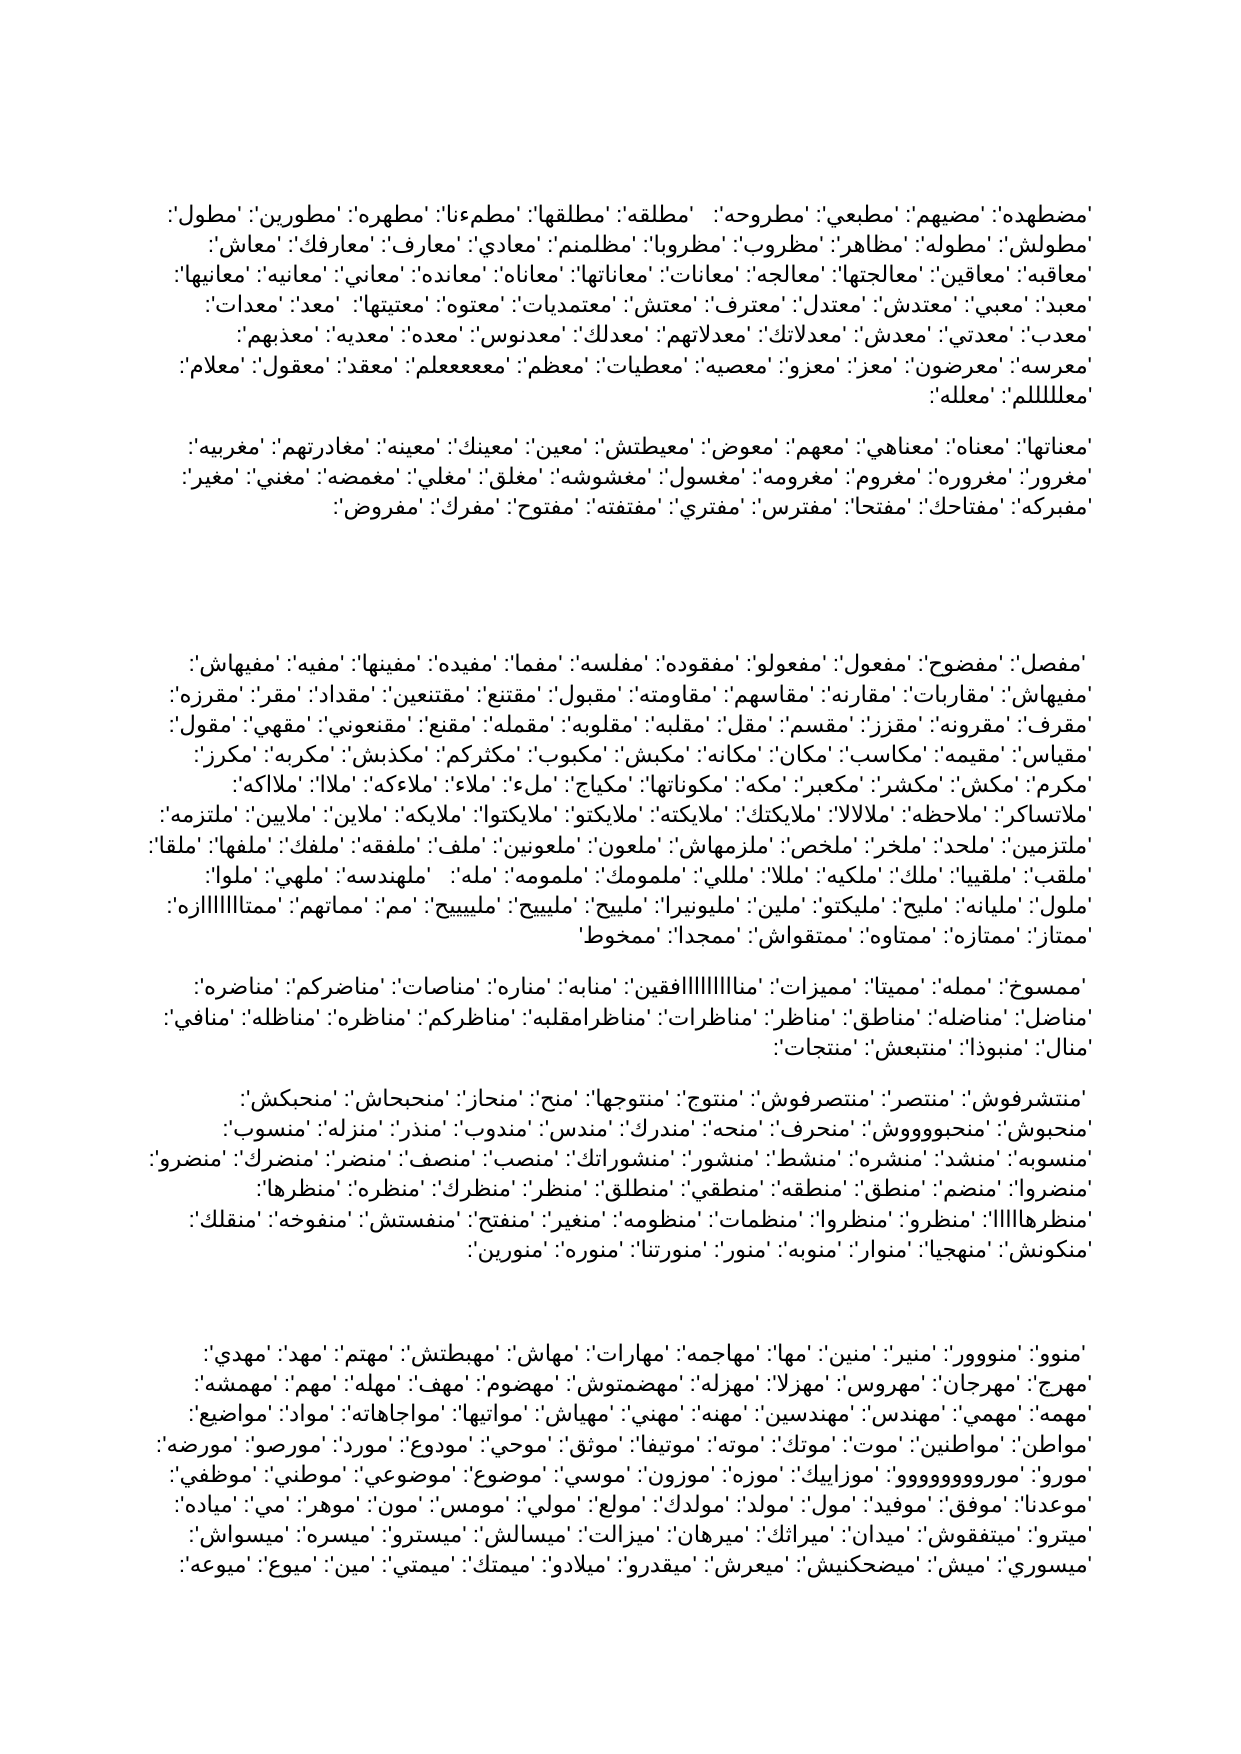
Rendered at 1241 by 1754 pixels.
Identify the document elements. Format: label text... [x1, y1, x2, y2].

text 'منتشرفوش': 'منتصر': 'منتصرفوش': 'منتوج': 'منتوجها': 'منح': 'منحاز': 'منحبحاش': 'منحبكش': 'منحبوش': 'منحبووووش': 'منحرف': 'منحه': 'مندرك': 'مندس': 'مندوب': 'منذر': 'منزله': 'منسوب': 'منسوبه': 'منشد': 'منشره': 'منشط': 'منشور': 'منشوراتك': 'منصب': 'منصف': 'منضر': 'منضرك': 'منضرو': 'منضروا': 'منضم': 'منطق': 'منطقه': 'منطقي': 'منطلق': 'منظر': 'منظرك': 'منظره': 'منظرها': 'منظرهااااا': 'منظرو': 'منظروا': 'منظمات': 'منظومه': 'منغير': 'منفتح': 'منفستش': 'منفوخه': 'منقلك': 'منكونش': 'منهجيا': 'منوار': 'منوبه': 'منور': 'منورتنا': 'منوره': 'منورين': [148, 1085, 1093, 1262]
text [148, 1340, 1093, 1578]
text 'ممسوخ': 'ممله': 'مميتا': 'مميزات': 'منااااااااافقين': 'منابه': 'مناره': 'مناصات': 'مناضركم': 'مناضره': 'مناضل': 'مناضله': 'مناطق': 'مناظر': 'مناظرات': 'مناظرامقلبه': 'مناظركم': 'مناظره': 'مناظله': 'منافي': 'منال': 'منبوذا': 'منتبعش': 'منتجات': [148, 973, 1093, 1060]
text 'مضطهده': 'مضيهم': 'مطبعي': 'مطروحه': 'مطلقه': 'مطلقها': 'مطمءنا': 'مطهره': 'مطورين': 'مطول': 'مطولش': 'مطوله': 'مظاهر': 'مظروب': 'مظروبا': 'مظلمنم': 'معادي': 'معارف': 'معارفك': 'معاش': 'معاقبه': 'معاقين': 'معالجتها': 'معالجه': 'معانات': 'معاناتها': 'معاناه': 'معانده': 'معاني': 'معانيه': 'معانيها': 'معبد': 'معبي': 'معتدش': 'معتدل': 'معترف': 'معتش': 'معتمديات': 'معتوه': 'معتيتها': 'معد': 'معدات': 'معدب': 'معدتي': 'معدش': 'معدلاتك': 'معدلاتهم': 'معدلك': 'معدنوس': 'معده': 'معديه': 'معذبهم': 'معرسه': 'معرضون': 'معز': 'معزو': 'معصيه': 'معطيات': 'معظم': 'معععععلم': 'معقد': 'معقول': 'معلام': 'معلللللم': 'معلله': [148, 201, 1093, 408]
text 'مفصل': 'مفضوح': 'مفعول': 'مفعولو': 'مفقوده': 'مفلسه': 'مفما': 'مفيده': 'مفينها': 'مفيه': 'مفيهاش': 'مفیهاش': 'مقاربات': 'مقارنه': 'مقاسهم': 'مقاومته': 'مقبول': 'مقتنع': 'مقتنعين': 'مقداد': 'مقر': 'مقرزه': 'مقرف': 'مقرونه': 'مقزز': 'مقسم': 'مقل': 'مقلبه': 'مقلوبه': 'مقمله': 'مقنع': 'مقنعوني': 'مقهي': 'مقول': 'مقياس': 'مقيمه': 'مكاسب': 'مكان': 'مكانه': 'مكبش': 'مكبوب': 'مكثركم': 'مكذبش': 'مكربه': 'مكرز': 'مكرم': 'مكش': 'مكشر': 'مكعبر': 'مكه': 'مكوناتها': 'مكياج': 'ملء': 'ملاء': 'ملاءكه': 'ملاا': 'ملااكه': 'ملاتساكر': 'ملاحظه': 'ملالالا': 'ملايكتك': 'ملايكته': 'ملايكتو': 'ملايكتوا': 'ملايكه': 'ملاين': 'ملايين': 'ملتزمه': 'ملتزمين': 'ملحد': 'ملخر': 'ملخص': 'ملزمهاش': 'ملعون': 'ملعونين': 'ملف': 'ملفقه': 'ملفك': 'ملفها': 'ملقا': 'ملقب': 'ملقييا': 'ملك': 'ملكيه': 'مللا': 'مللي': 'ملمومك': 'ملمومه': 'مله': 'ملهندسه': 'ملهي': 'ملوا': 'ملول': 'مليانه': 'مليح': 'مليكتو': 'ملين': 'مليونيرا': 'ملييح': 'مليييح': 'ملييييح': 'مم': 'مماتهم': 'ممتااااااازه': 'ممتاز': 'ممتازه': 'ممتاوه': 'ممتقواش': 'ممجدا': 'ممخوط' [148, 650, 1093, 949]
text 'معناتها': 'معناه': 'معناهي': 'معهم': 'معوض': 'معيطتش': 'معين': 'معينك': 'معينه': 'مغادرتهم': 'مغربيه': 'مغرور': 'مغروره': 'مغروم': 'مغرومه': 'مغسول': 'مغشوشه': 'مغلق': 'مغلي': 'مغمضه': 'مغني': 'مغير': 'مفبركه': 'مفتاحك': 'مفتحا': 'مفترس': 'مفتري': 'مفتفته': 'مفتوح': 'مفرك': 'مفروض': [148, 433, 1093, 520]
